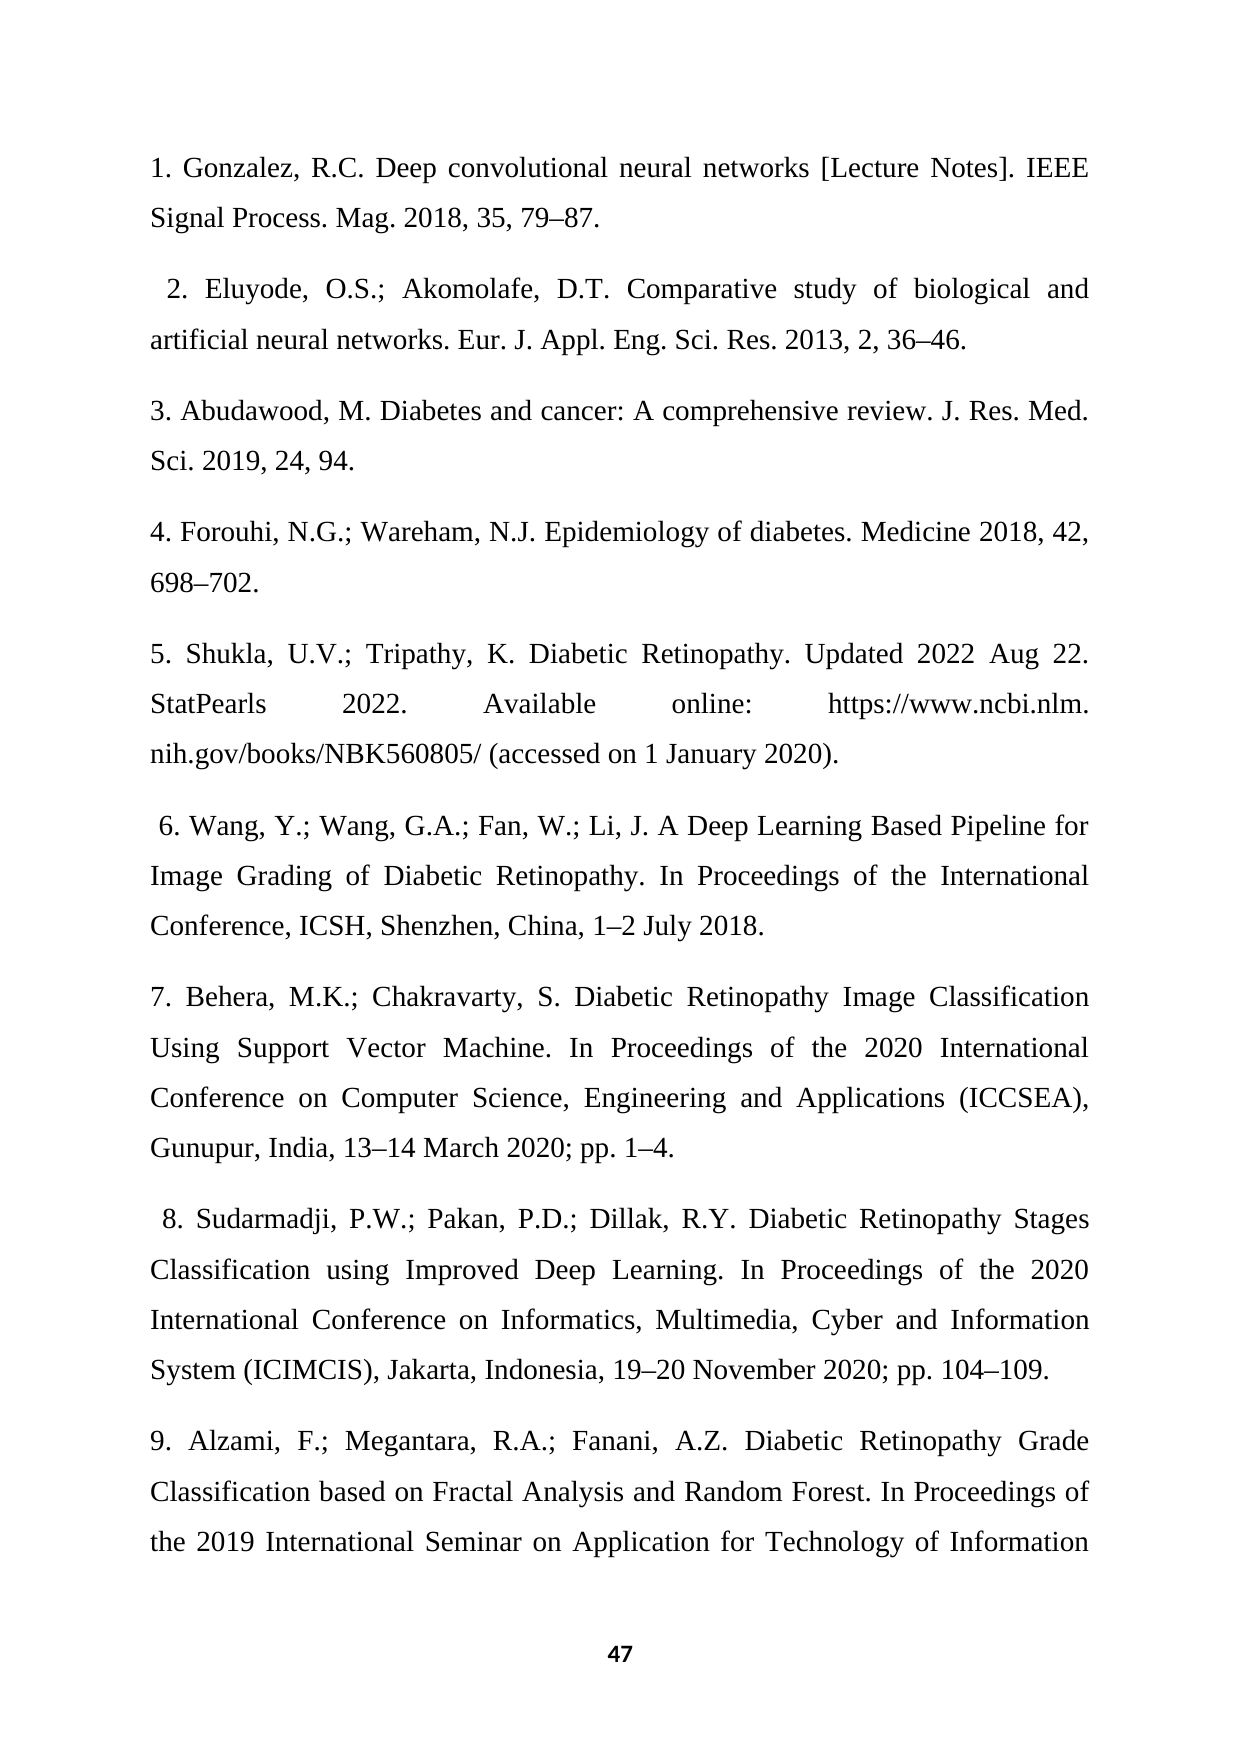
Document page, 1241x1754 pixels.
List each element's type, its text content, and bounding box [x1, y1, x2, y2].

text 6. Wang, Y.; Wang, G.A.; Fan, W.; Li, J. A Deep Learning Based Pipeline for Image Grading of Diabetic Retinopathy. In Proceedings of the International Conference, ICSH, Shenzhen, China, 1–2 July 2018. [150, 808, 1090, 942]
text 3. Abudawood, M. Diabetes and cancer: A comprehensive review. J. Res. Med. Sci. 2019, 24, 94. [150, 393, 1090, 477]
text 7. Behera, M.K.; Chakravarty, S. Diabetic Retinopathy Image Classification Using Support Vector Machine. In Proceedings of the 2020 International Conference on Computer Science, Engineering and Applications (ICCSEA), Gunupur, India, 13–14 March 2020; pp. 1–4. [150, 979, 1090, 1164]
text 4. Forouhi, N.G.; Wareham, N.J. Epidemiology of diabetes. Medicine 2018, 42, 698–702. [150, 514, 1090, 598]
text 2. Eluyode, O.S.; Akomolafe, D.T. Comparative study of biological and artificial neural networks. Eur. J. Appl. Eng. Sci. Res. 2013, 2, 36–46. [150, 271, 1090, 355]
text 5. Shukla, U.V.; Tripathy, K. Diabetic Retinopathy. Updated 2022 Aug 22. StatPearls 2022. Available online: https://www.ncbi.nlm. nih.gov/books/NBK560805/ (accessed on 1 January 2020). [150, 636, 1090, 770]
text 8. Sudarmadji, P.W.; Pakan, P.D.; Dillak, R.Y. Diabetic Retinopathy Stages Classification using Improved Deep Learning. In Proceedings of the 2020 International Conference on Informatics, Multimedia, Cyber and Information System (ICIMCIS), Jakarta, Indonesia, 19–20 November 2020; pp. 104–109. [150, 1201, 1090, 1386]
text 1. Gonzalez, R.C. Deep convolutional neural networks [Lecture Notes]. IEEE Signal Process. Mag. 2018, 35, 79–87. [150, 150, 1090, 234]
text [150, 1423, 1090, 1558]
